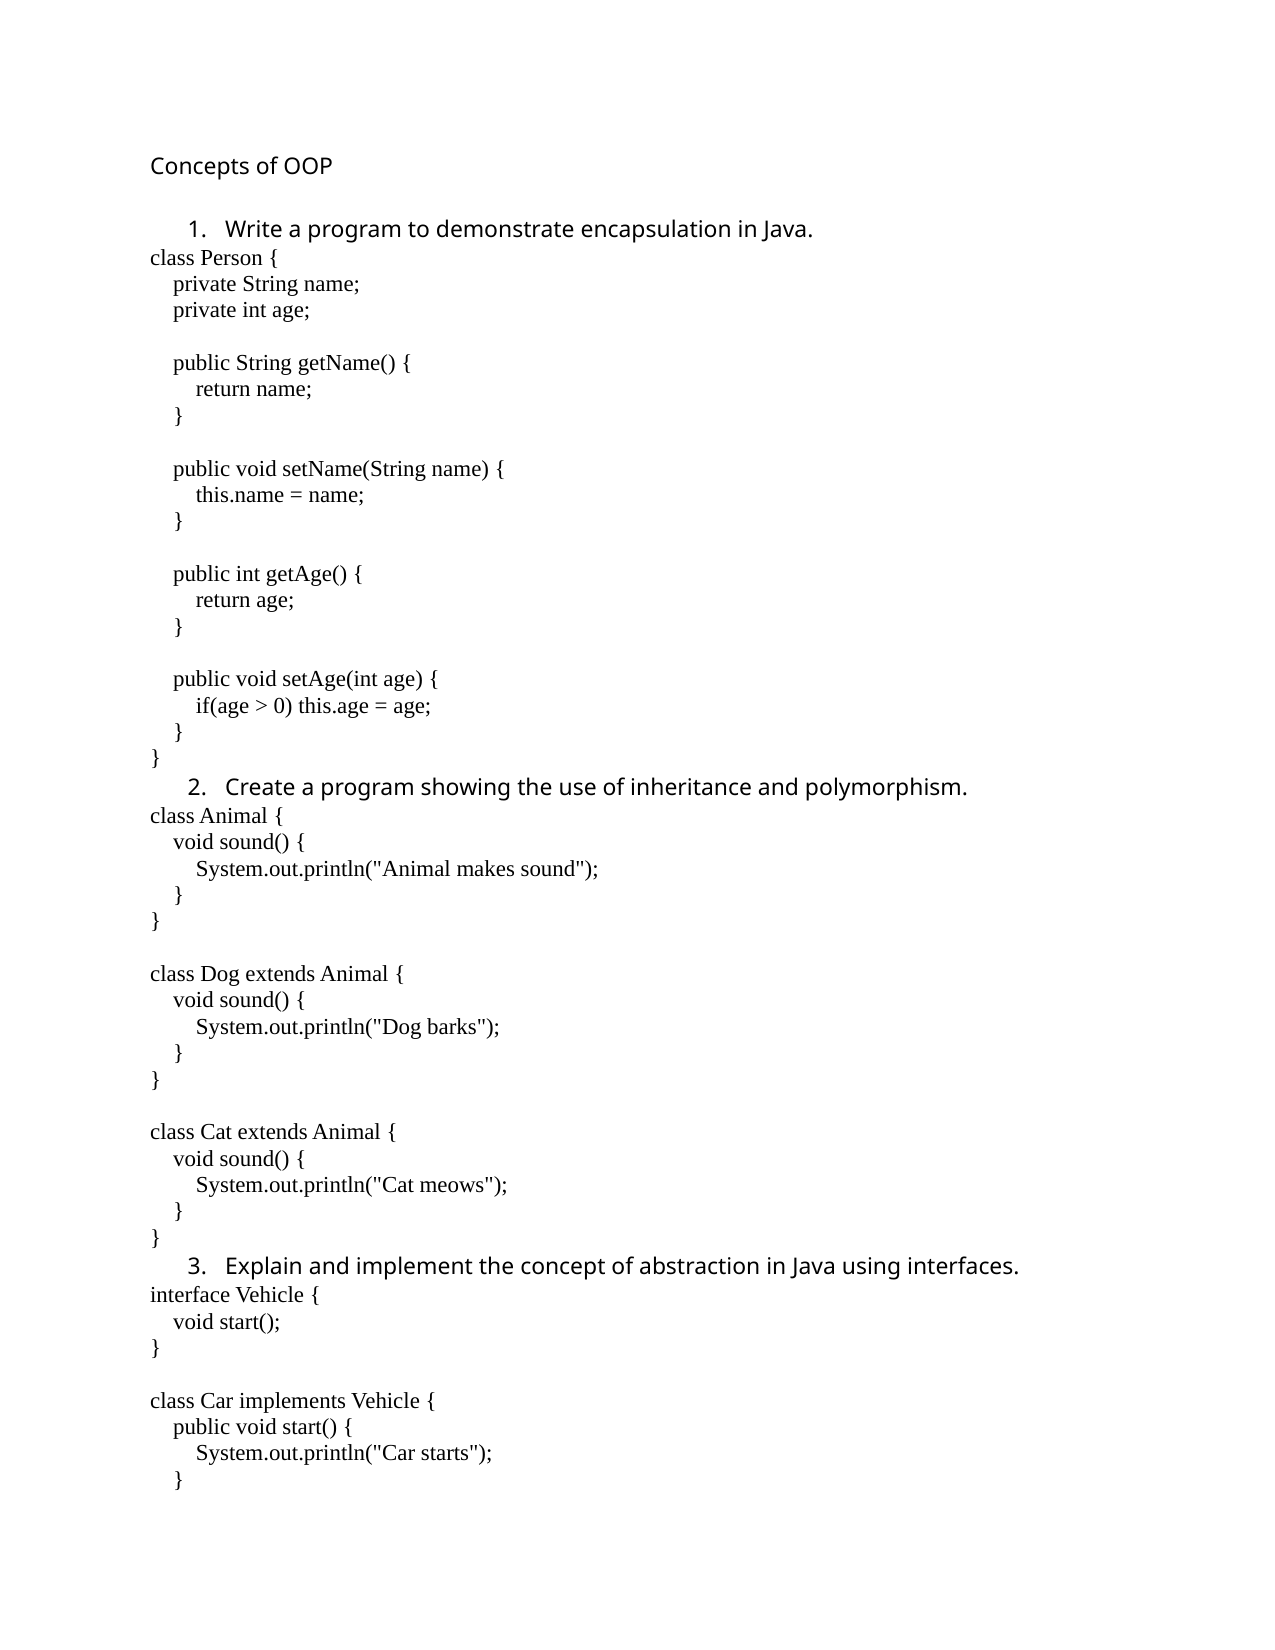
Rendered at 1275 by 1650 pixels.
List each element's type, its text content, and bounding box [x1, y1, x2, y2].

text } [150, 1466, 1125, 1492]
text class Person { [150, 244, 1125, 270]
text } [150, 402, 1125, 428]
text public void start() { [150, 1413, 1125, 1439]
text private int age; [150, 296, 1125, 323]
text class Dog extends Animal { [150, 960, 1125, 987]
text public int getAge() { [150, 560, 1125, 586]
text } [150, 907, 1125, 934]
text } [150, 718, 1125, 744]
text System.out.println("Car starts"); [150, 1439, 1125, 1466]
list Create a program showing the use of inheritance and polymorphism. [187, 771, 1125, 802]
text } [150, 613, 1125, 639]
text public String getName() { [150, 349, 1125, 376]
text System.out.println("Dog barks"); [150, 1013, 1125, 1039]
text class Car implements Vehicle { [150, 1387, 1125, 1413]
text this.name = name; [150, 481, 1125, 507]
text } [150, 507, 1125, 534]
text public void setName(String name) { [150, 454, 1125, 481]
text return age; [150, 586, 1125, 613]
text } [150, 1224, 1125, 1250]
text } [150, 744, 1125, 771]
list Explain and implement the concept of abstraction in Java using interfaces. [187, 1250, 1125, 1281]
text void sound() { [150, 987, 1125, 1013]
text System.out.println("Animal makes sound"); [150, 855, 1125, 881]
text } [150, 1197, 1125, 1224]
text return name; [150, 376, 1125, 402]
text } [150, 1066, 1125, 1092]
text class Animal { [150, 802, 1125, 828]
text } [150, 1334, 1125, 1360]
text interface Vehicle { [150, 1281, 1125, 1308]
text class Cat extends Animal { [150, 1118, 1125, 1145]
text void sound() { [150, 828, 1125, 855]
text } [150, 881, 1125, 907]
text } [150, 1039, 1125, 1066]
text void sound() { [150, 1145, 1125, 1171]
text Concepts of OOP [150, 150, 1125, 181]
text private String name; [150, 270, 1125, 296]
text void start(); [150, 1308, 1125, 1334]
text public void setAge(int age) { [150, 665, 1125, 692]
text if(age > 0) this.age = age; [150, 692, 1125, 718]
text System.out.println("Cat meows"); [150, 1171, 1125, 1197]
list Write a program to demonstrate encapsulation in Java. [187, 212, 1125, 244]
